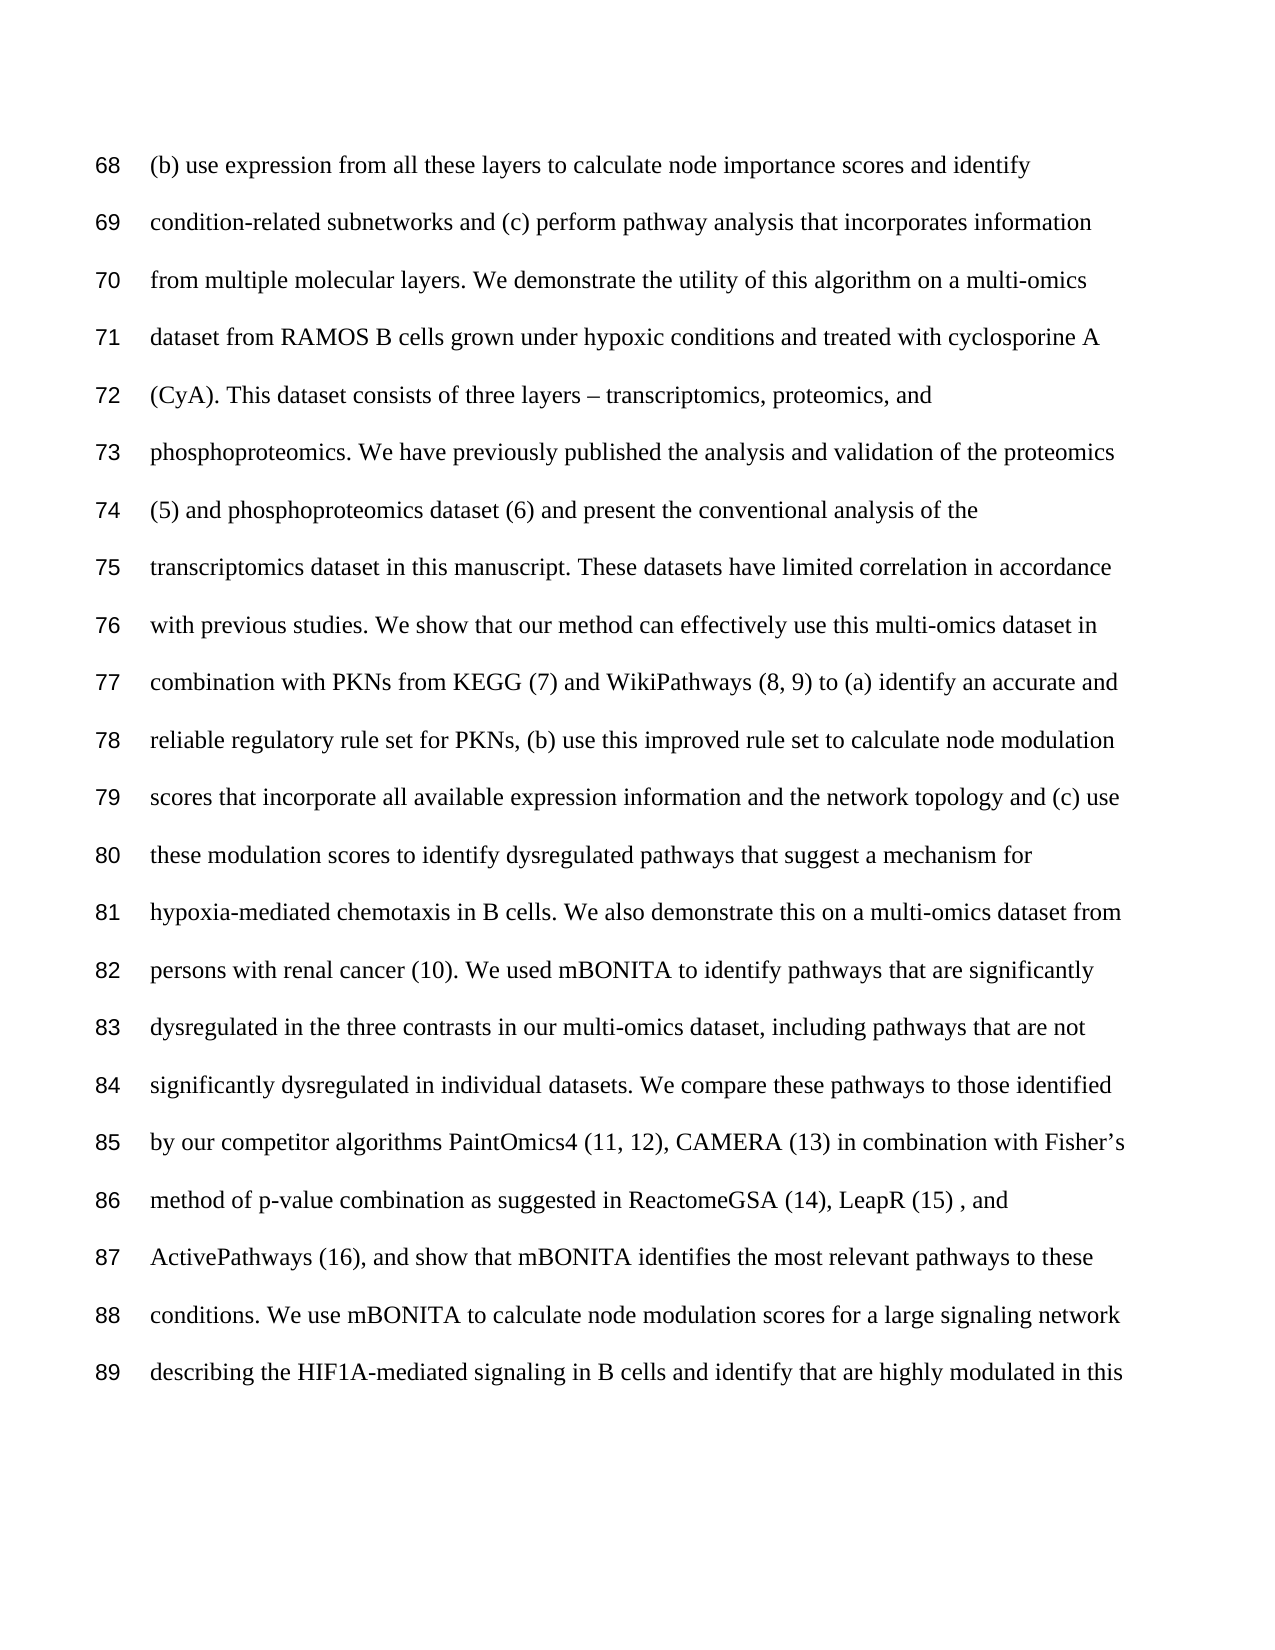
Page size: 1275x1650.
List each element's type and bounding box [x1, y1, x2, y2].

text [150, 150, 1125, 1386]
